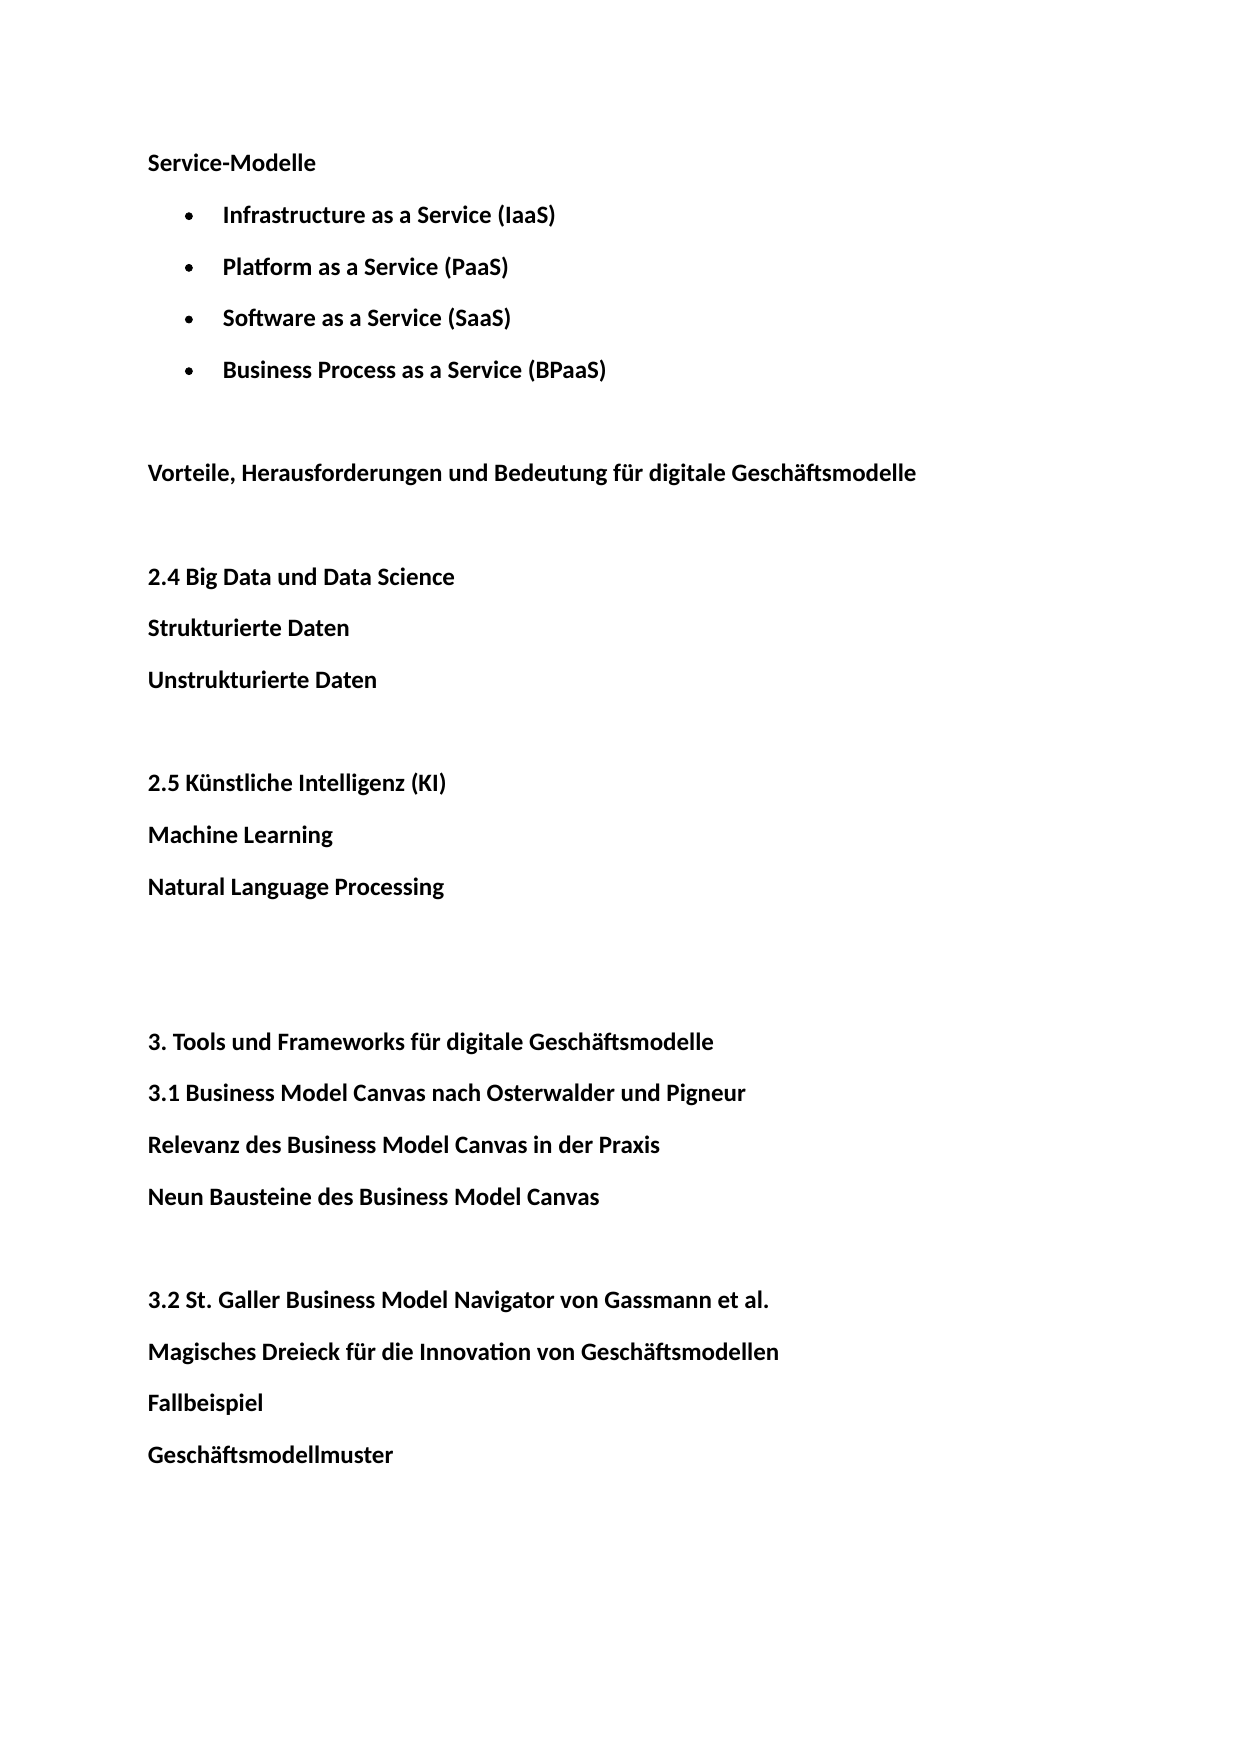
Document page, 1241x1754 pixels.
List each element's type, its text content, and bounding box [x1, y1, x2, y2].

text Service-Modelle [148, 148, 1093, 178]
text Fallbeispiel [148, 1388, 1093, 1418]
text 3.1 Business Model Canvas nach Osterwalder und Pigneur [148, 1078, 1093, 1108]
list Infrastructure as a Service (IaaS) [185, 199, 1093, 230]
list Platform as a Service (PaaS) [185, 251, 1093, 281]
text Vorteile, Herausforderungen und Bedeutung für digitale Geschäftsmodelle [148, 458, 1093, 488]
text Magisches Dreieck für die Innovation von Geschäftsmodellen [148, 1336, 1093, 1366]
text 3. Tools und Frameworks für digitale Geschäftsmodelle [148, 1026, 1093, 1056]
text Strukturierte Daten [148, 613, 1093, 643]
text 2.5 Künstliche Intelligenz (KI) [148, 768, 1093, 798]
list Business Process as a Service (BPaaS) [185, 354, 1093, 385]
text Geschäftsmodellmuster [148, 1439, 1093, 1470]
text 3.2 St. Galler Business Model Navigator von Gassmann et al. [148, 1284, 1093, 1315]
text Relevanz des Business Model Canvas in der Praxis [148, 1129, 1093, 1160]
text 2.4 Big Data und Data Science [148, 561, 1093, 591]
text Neun Bausteine des Business Model Canvas [148, 1181, 1093, 1211]
list Software as a Service (SaaS) [185, 303, 1093, 333]
text Unstrukturierte Daten [148, 664, 1093, 695]
text Natural Language Processing [148, 871, 1093, 901]
text Machine Learning [148, 819, 1093, 850]
